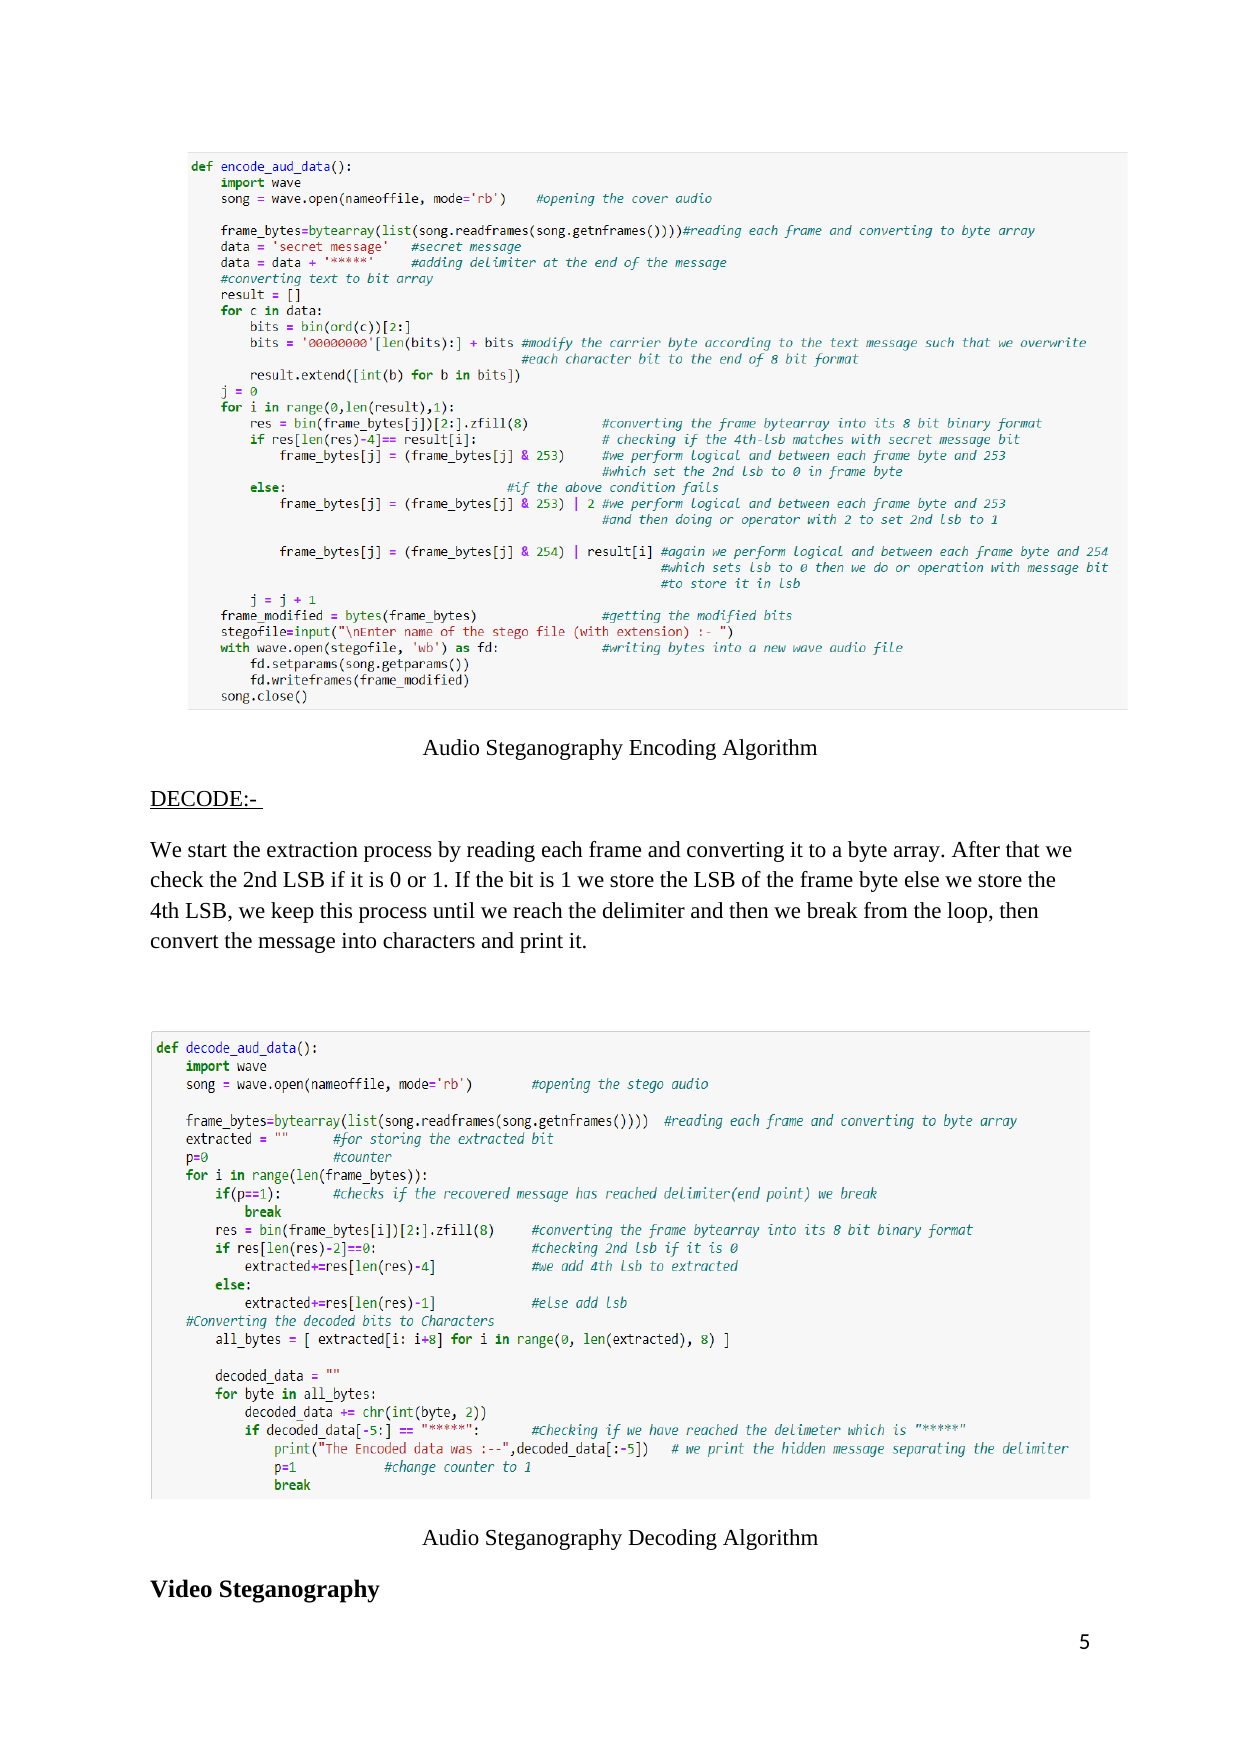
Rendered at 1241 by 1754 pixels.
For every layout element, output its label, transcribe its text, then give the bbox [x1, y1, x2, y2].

text Audio Steganography Encoding Algorithm [150, 734, 1090, 761]
text Video Steganography [150, 1574, 1090, 1603]
text Audio Steganography Decoding Algorithm [150, 1523, 1090, 1550]
text We start the extraction process by reading each frame and converting it to a byte array. After that we check the 2nd LSB if it is 0 or 1. If the bit is 1 we store the LSB of the frame byte else we store the 4th LSB, we keep this process until we reach the delimiter and then we break from the loop, then convert the message into characters and print it. [150, 836, 1090, 953]
picture [150, 1029, 1091, 1499]
text DECODE:- [150, 785, 1090, 812]
picture [187, 150, 1128, 710]
